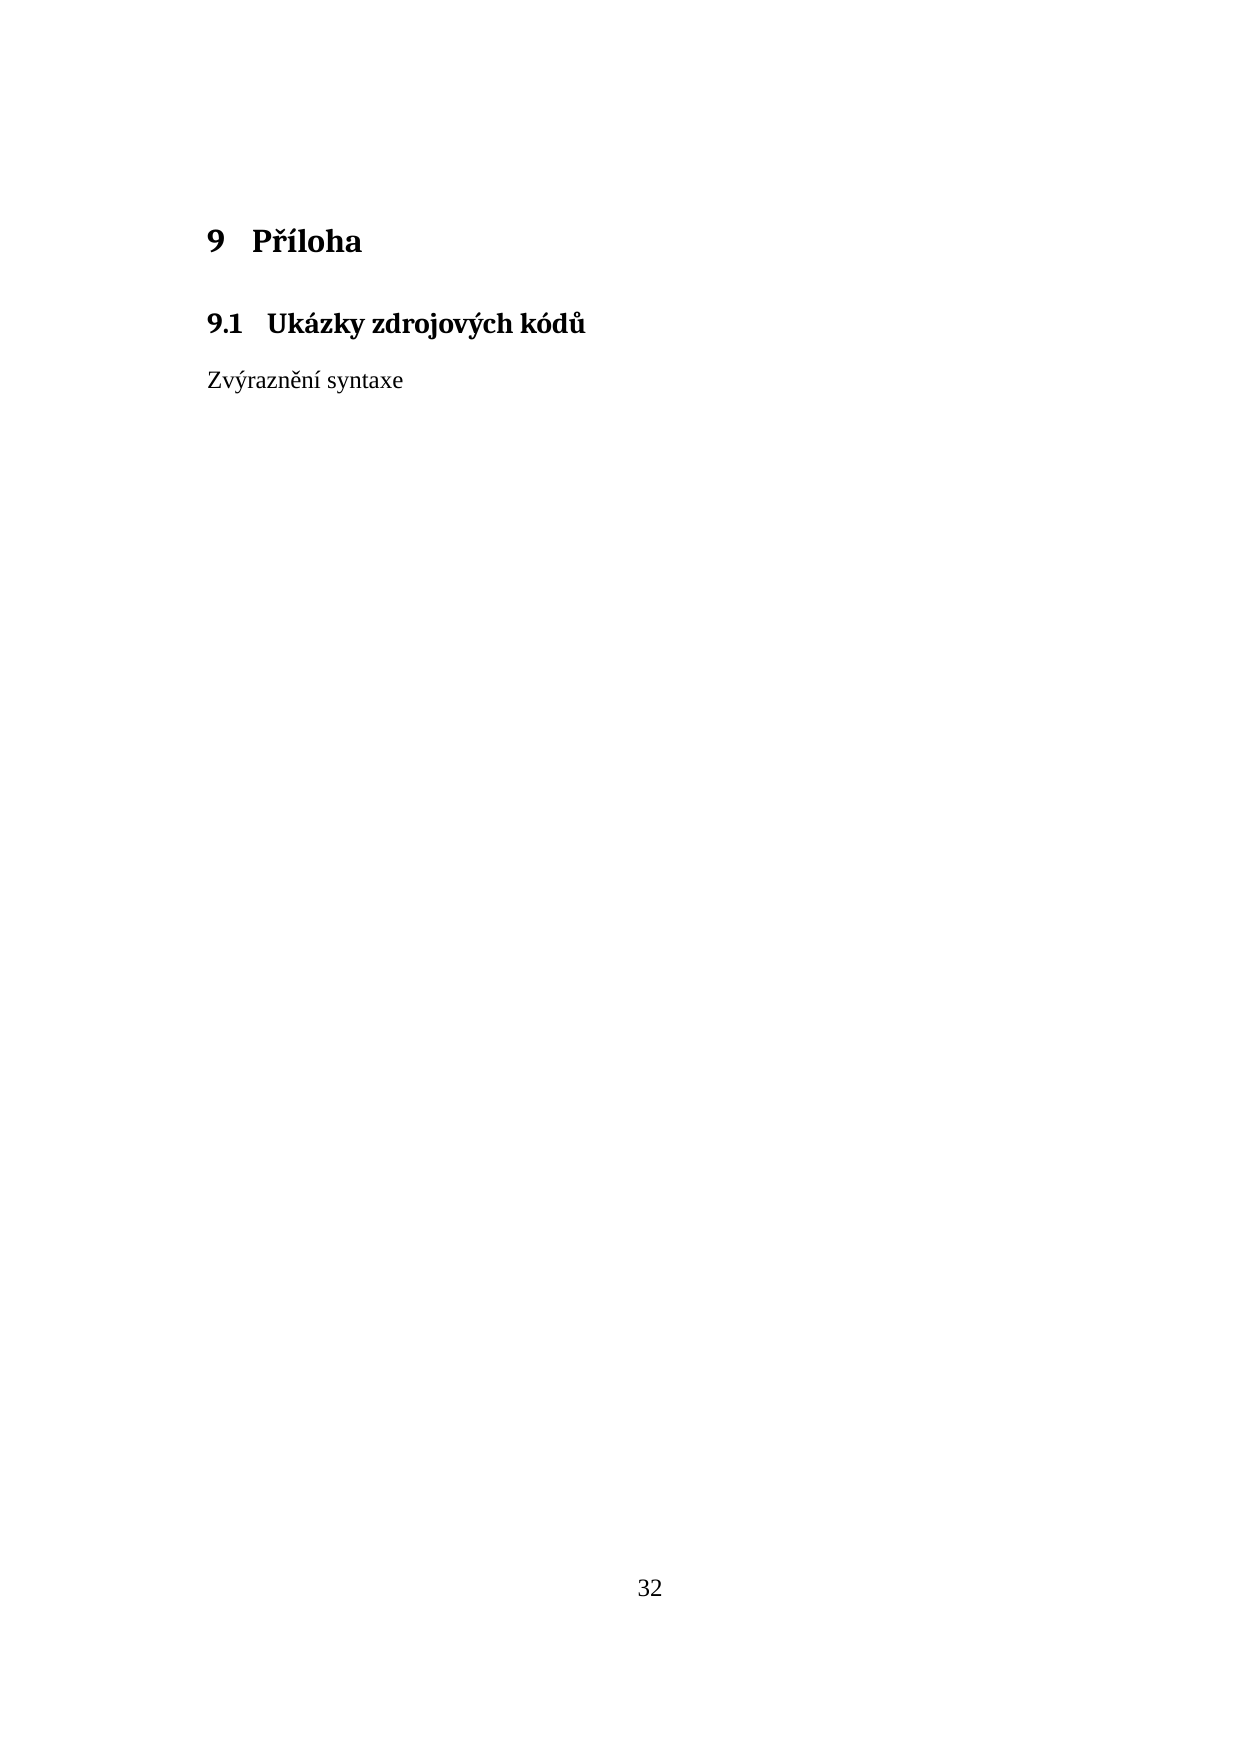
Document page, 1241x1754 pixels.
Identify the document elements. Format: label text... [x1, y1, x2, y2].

subtitle Příloha [207, 223, 1092, 261]
subtitle Ukázky zdrojových kódů [207, 307, 1092, 340]
text Zvýraznění syntaxe [207, 365, 1092, 394]
